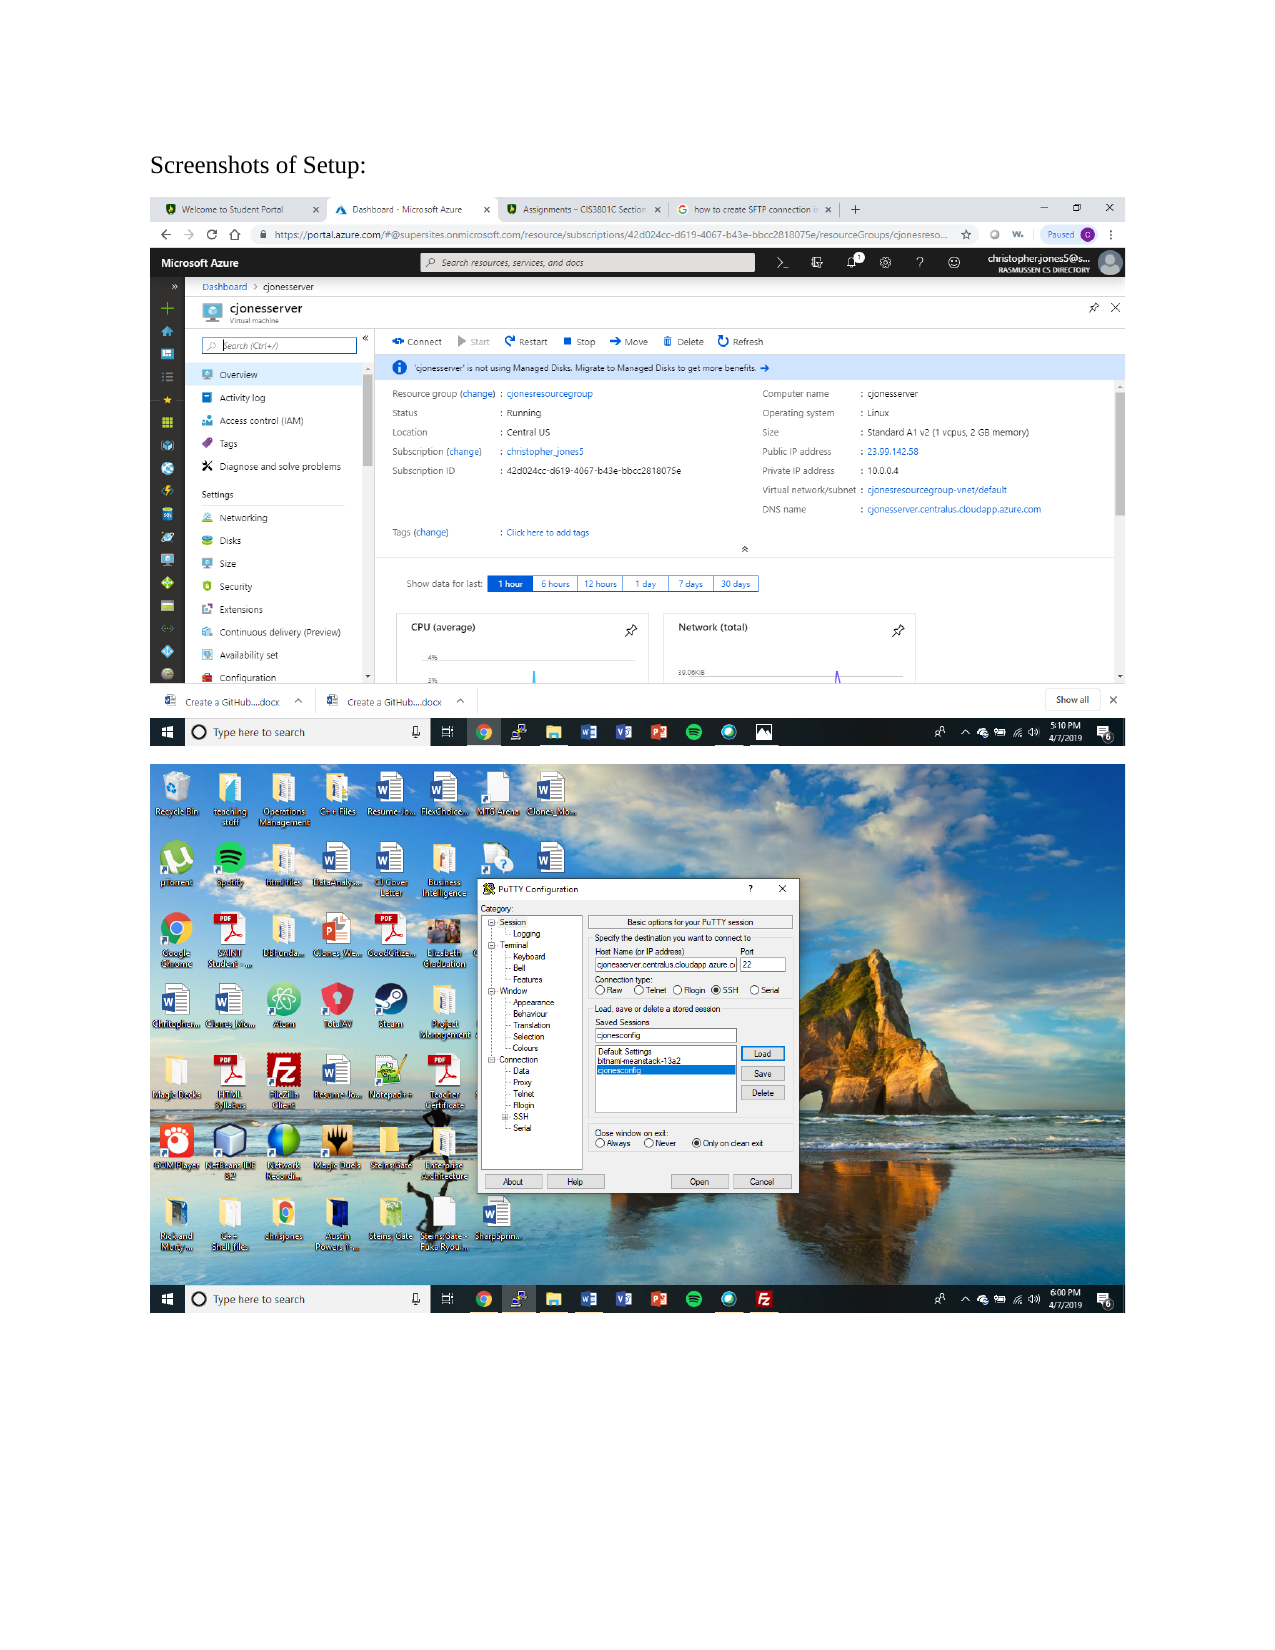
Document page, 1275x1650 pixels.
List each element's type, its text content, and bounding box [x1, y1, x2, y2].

picture [150, 764, 1125, 1313]
text Screenshots of Setup: [150, 150, 1125, 179]
picture [150, 197, 1125, 746]
